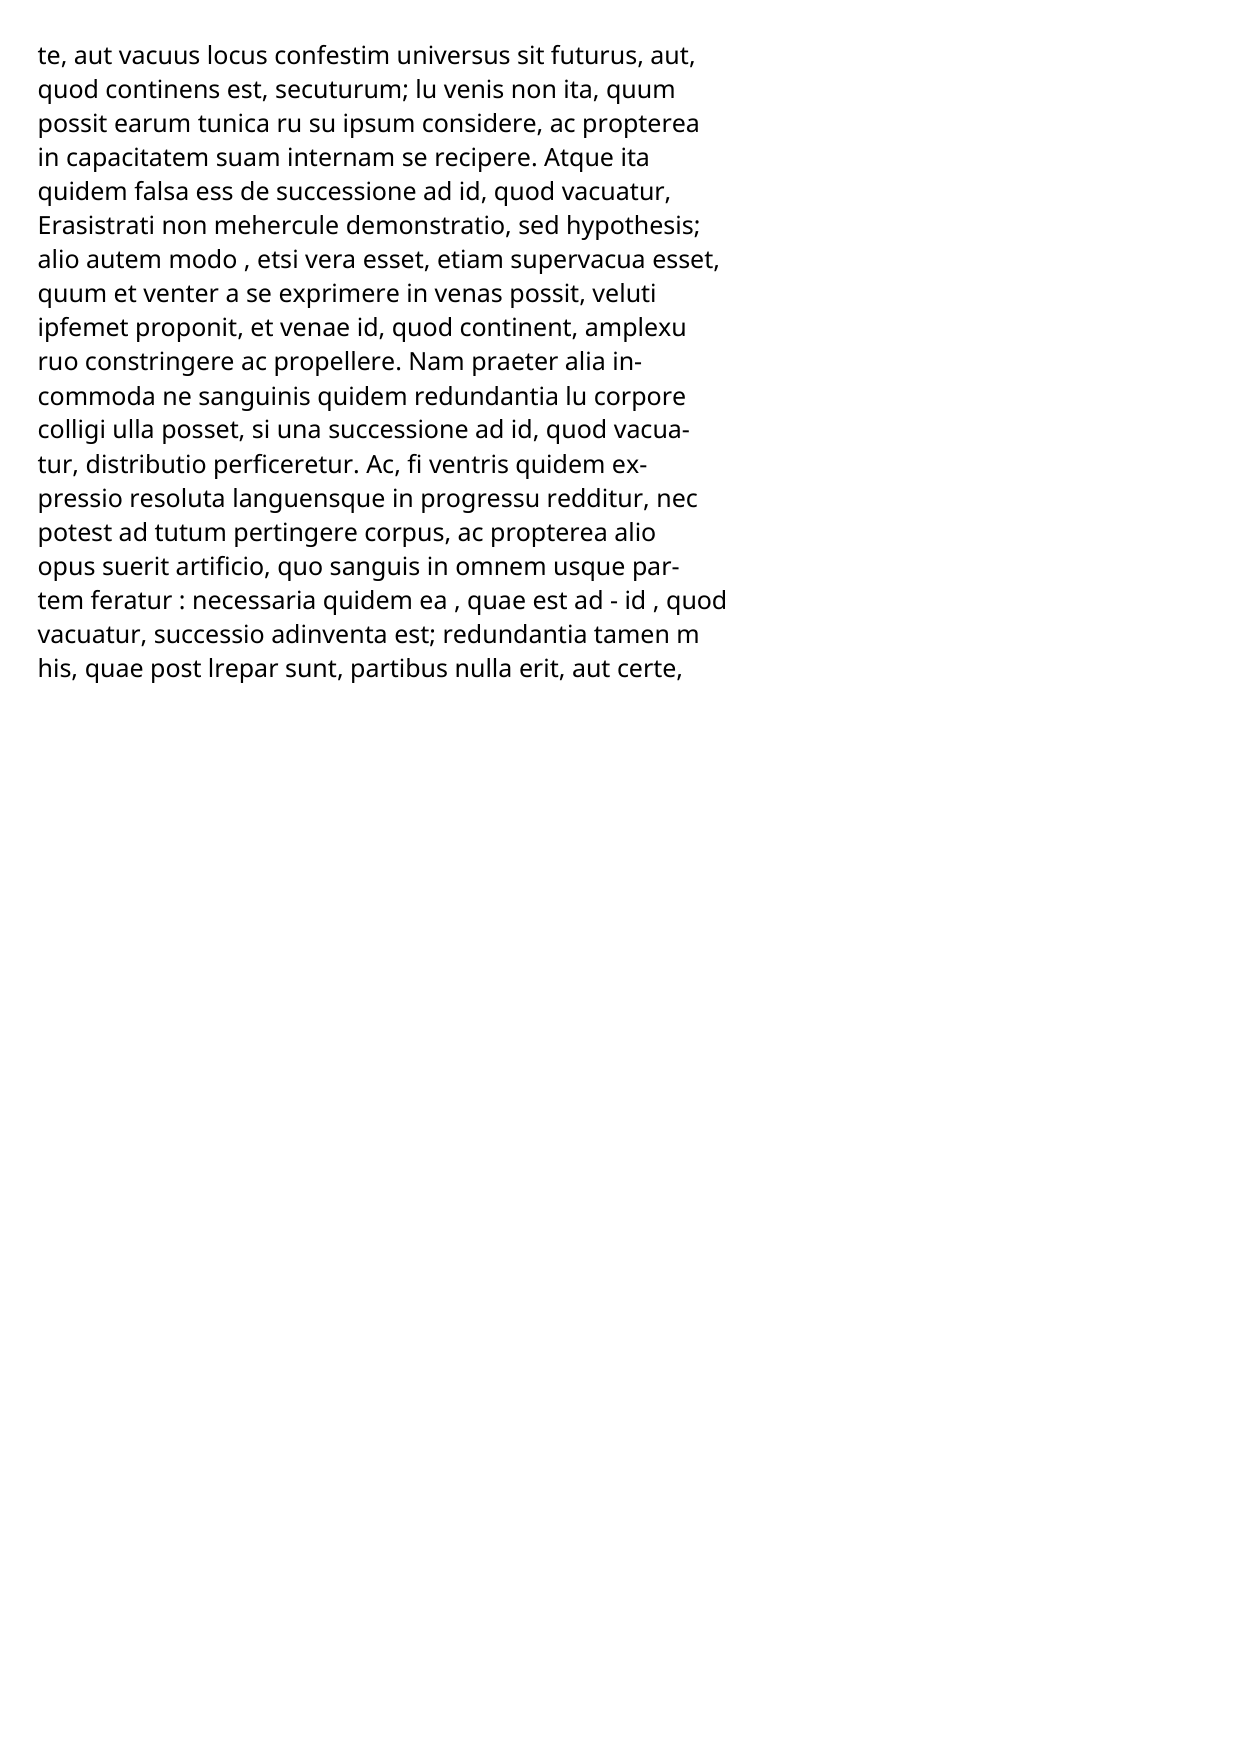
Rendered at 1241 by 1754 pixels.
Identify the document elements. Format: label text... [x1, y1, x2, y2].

text te, aut vacuus locus confestim universus sit futurus, aut, quod continens est, secuturum; lu venis non ita, quum possit earum tunica ru su ipsum considere, ac propterea in capacitatem suam internam se recipere. Atque ita quidem falsa ess de successione ad id, quod vacuatur, Erasistrati non mehercule demonstratio, sed hypothesis; alio autem modo , etsi vera esset, etiam supervacua esset, quum et venter a se exprimere in venas possit, veluti ipfemet proponit, et venae id, quod continent, amplexu ruo constringere ac propellere. Nam praeter alia in- commoda ne sanguinis quidem redundantia lu corpore colligi ulla posset, si una successione ad id, quod vacua- tur, distributio perficeretur. Ac, fi ventris quidem ex- pressio resoluta languensque in progressu redditur, nec potest ad tutum pertingere corpus, ac propterea alio opus suerit artificio, quo sanguis in omnem usque par- tem feratur : necessaria quidem ea , quae est ad - id , quod vacuatur, successio adinventa est; redundantia tamen m his, quae post lrepar sunt, partibus nulla erit, aut certe, [37, 37, 1203, 685]
